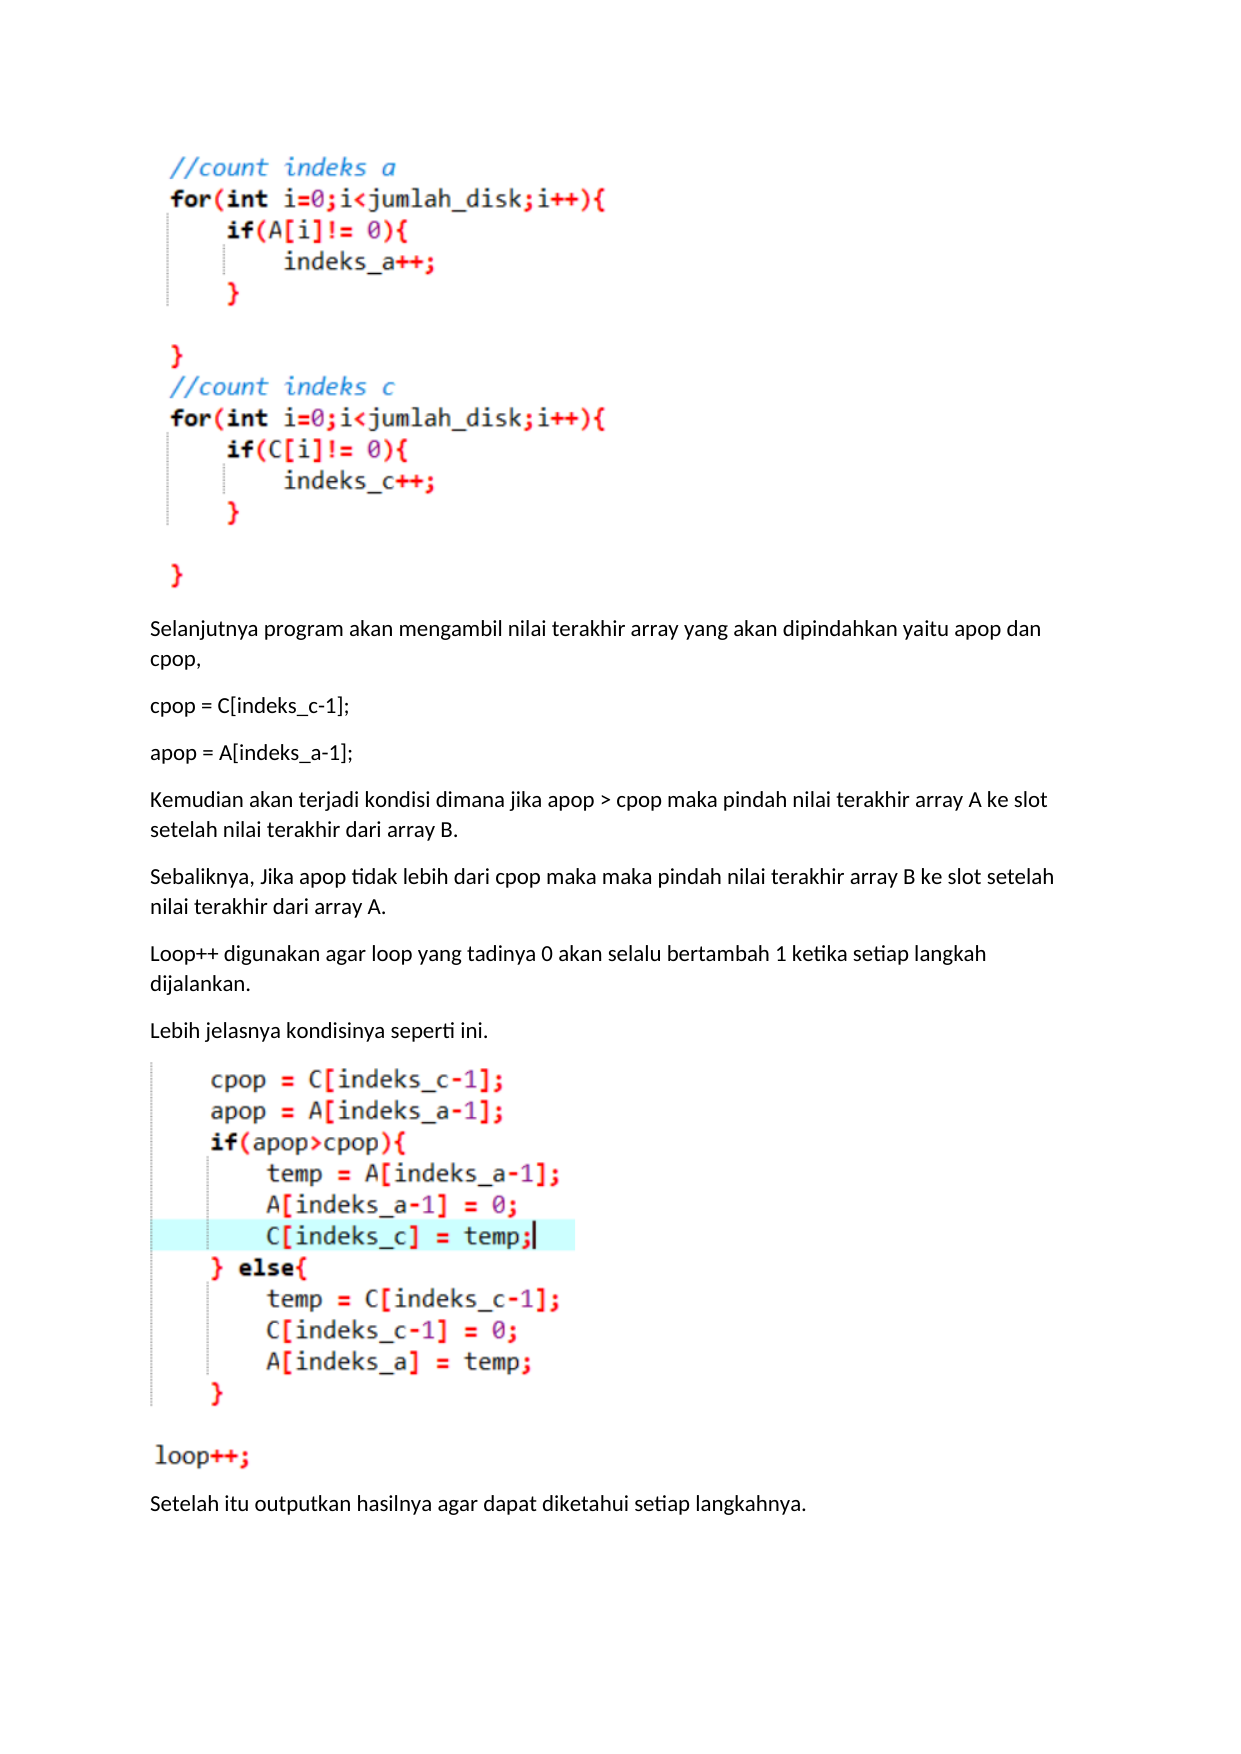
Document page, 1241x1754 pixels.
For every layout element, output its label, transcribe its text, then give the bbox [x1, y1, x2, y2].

picture [150, 1062, 575, 1471]
text Selanjutnya program akan mengambil nilai terakhir array yang akan dipindahkan yaitu apop dan cpop, [150, 614, 1090, 672]
text apop = A[indeks_a-1]; [150, 738, 1090, 766]
text Lebih jelasnya kondisinya seperti ini. [150, 1016, 1090, 1044]
text Kemudian akan terjadi kondisi dimana jika apop > cpop maka pindah nilai terakhir array A ke slot setelah nilai terakhir dari array B. [150, 785, 1090, 843]
picture [150, 150, 625, 595]
text Sebaliknya, Jika apop tidak lebih dari cpop maka maka pindah nilai terakhir array B ke slot setelah nilai terakhir dari array A. [150, 862, 1090, 920]
text cpop = C[indeks_c-1]; [150, 691, 1090, 719]
text Setelah itu outputkan hasilnya agar dapat diketahui setiap langkahnya. [150, 1489, 1090, 1517]
text Loop++ digunakan agar loop yang tadinya 0 akan selalu bertambah 1 ketika setiap langkah dijalankan. [150, 939, 1090, 997]
